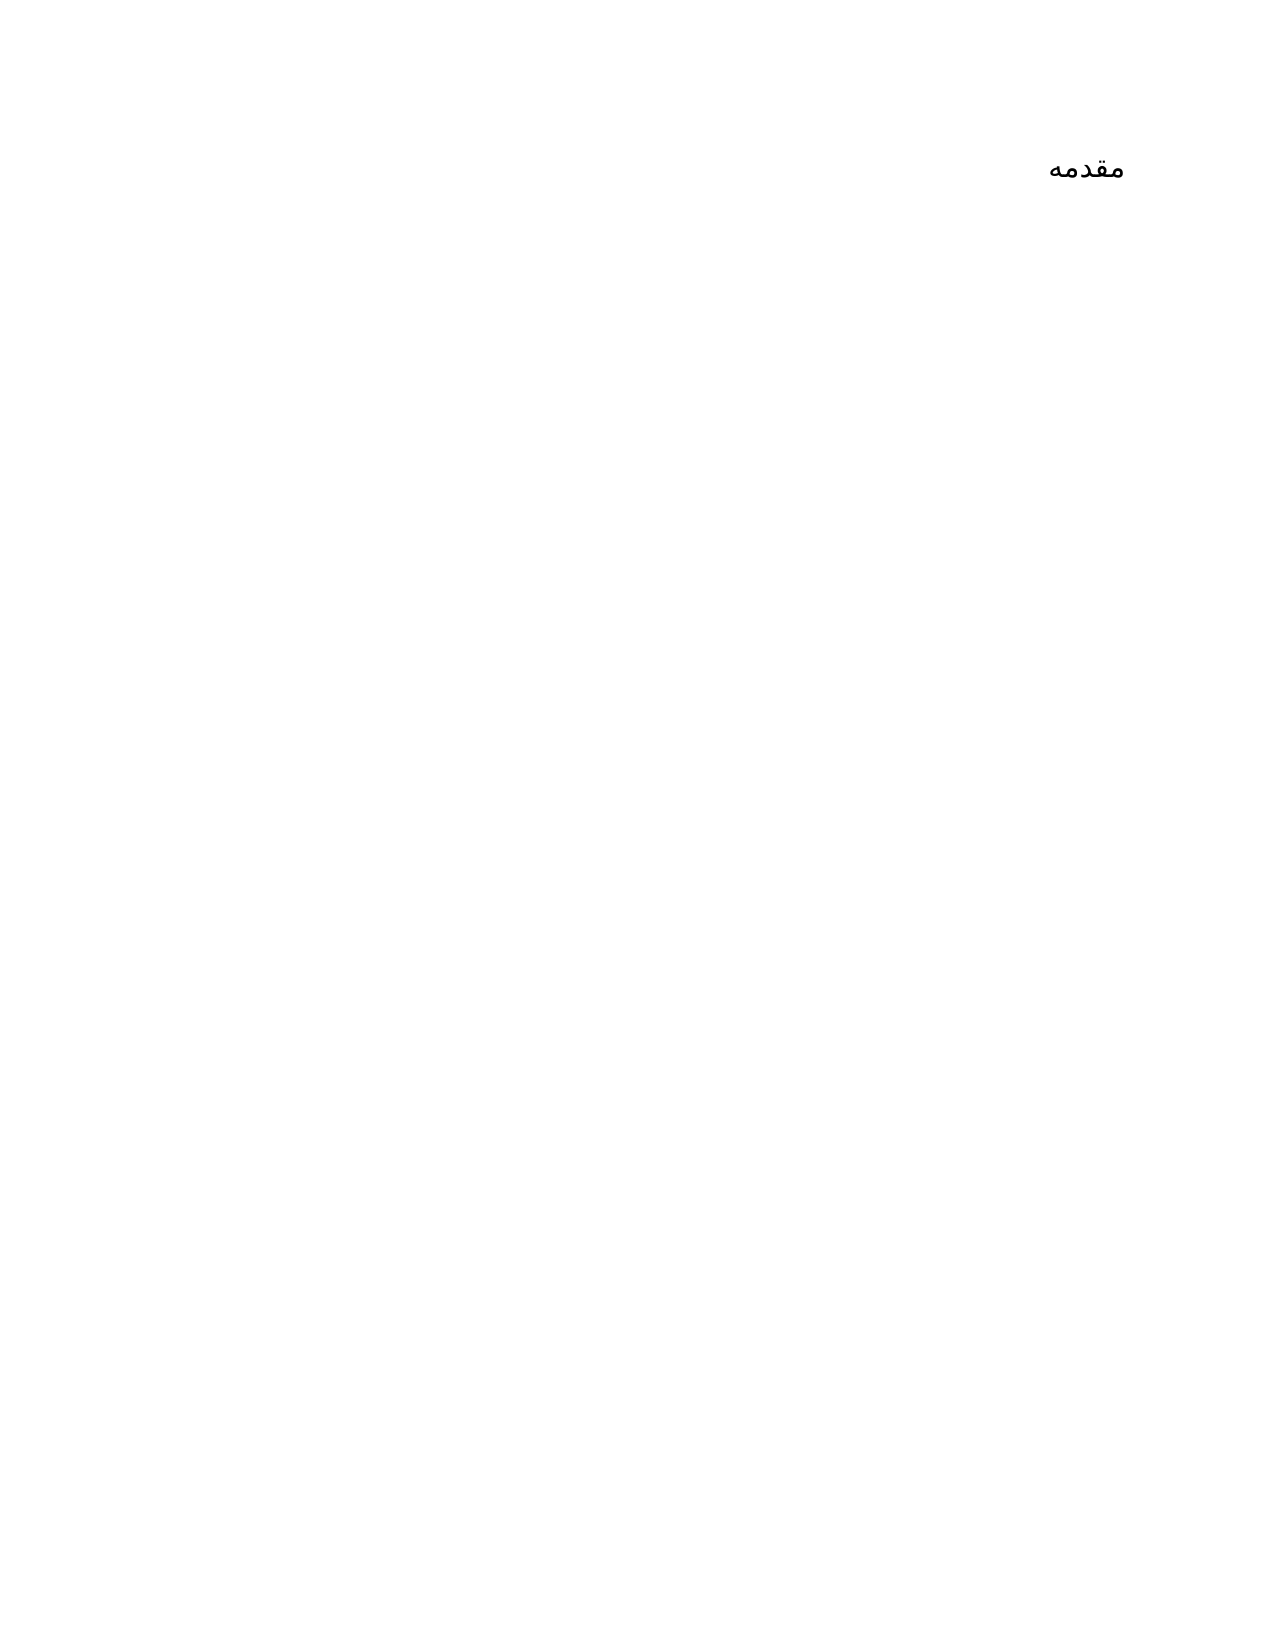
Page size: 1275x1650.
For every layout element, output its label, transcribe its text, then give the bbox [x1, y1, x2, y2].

text مقدمه [150, 150, 1125, 184]
